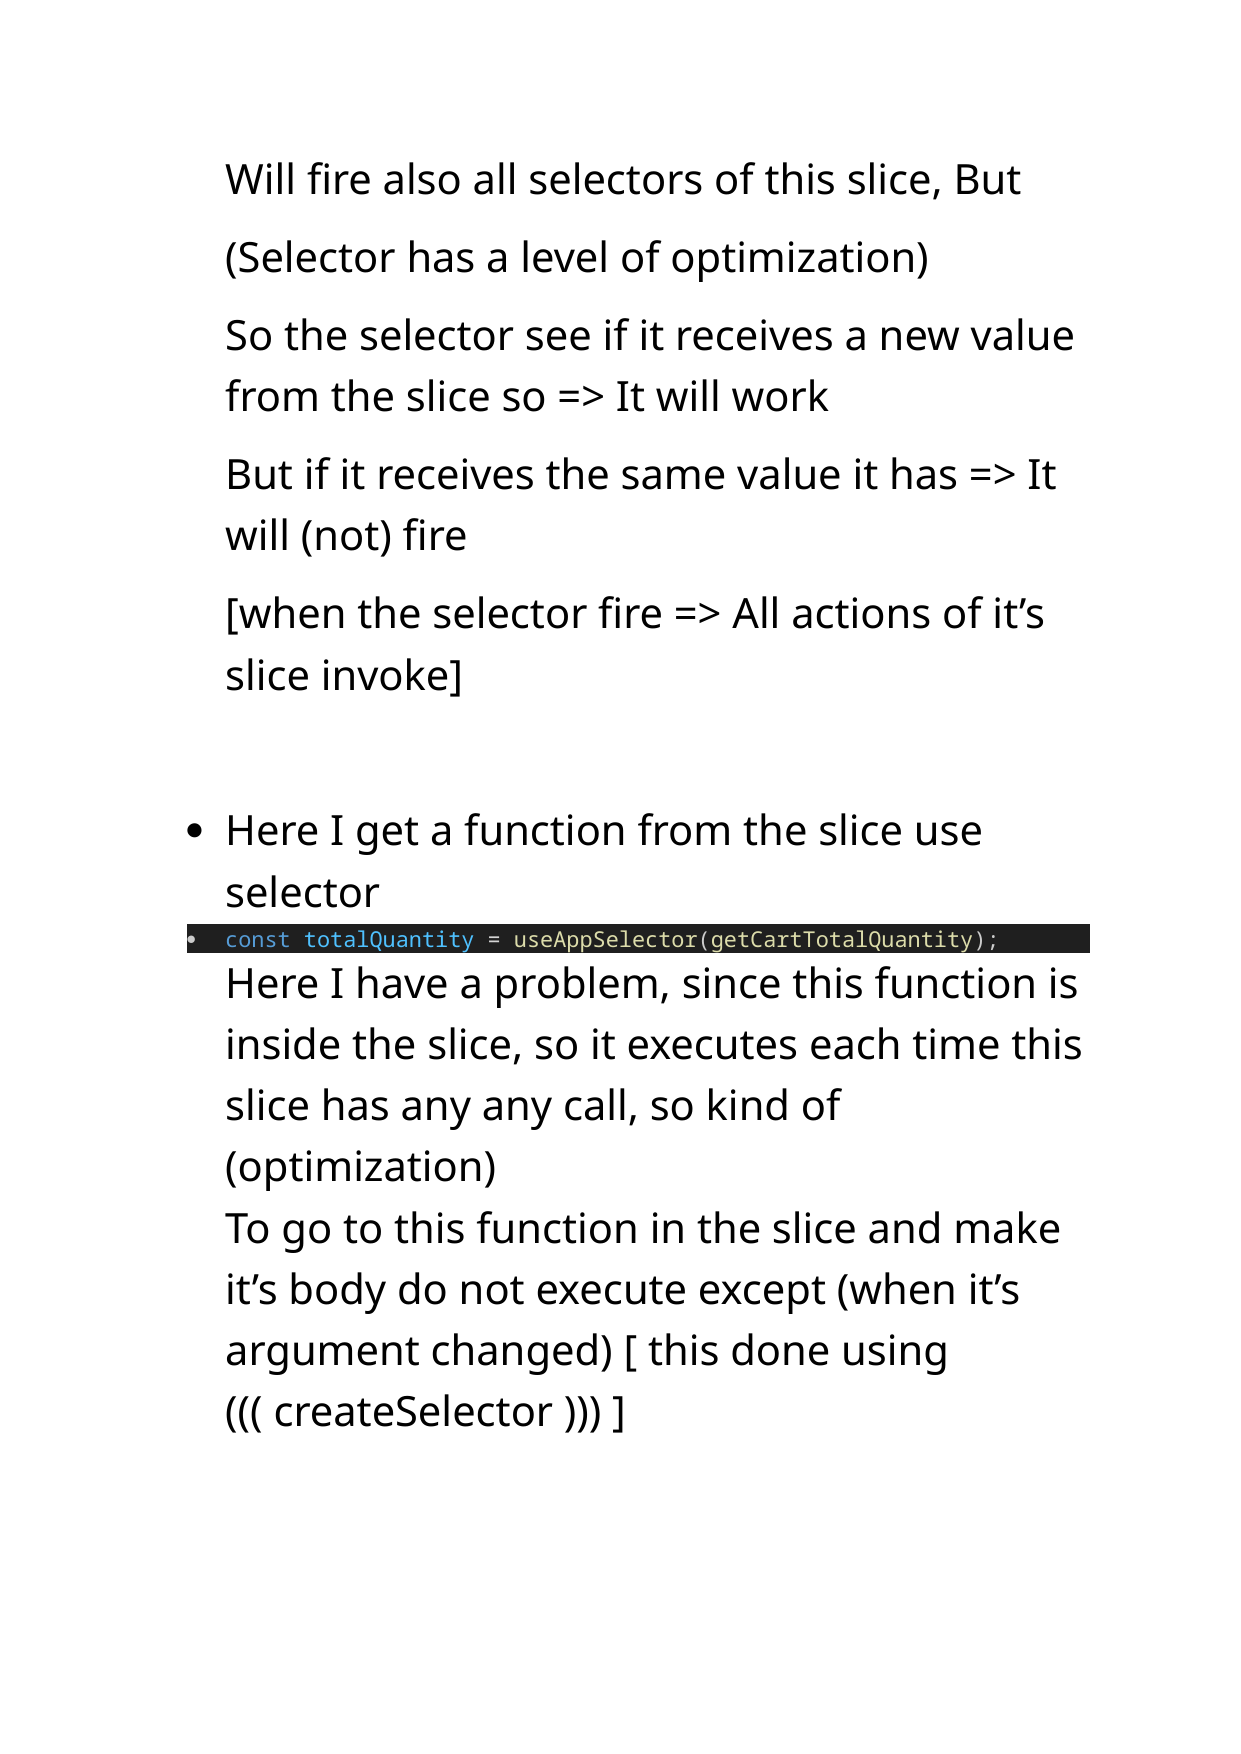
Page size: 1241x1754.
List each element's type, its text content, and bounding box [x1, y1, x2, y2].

text [when the selector fire => All actions of it’s slice invoke] [225, 584, 1090, 702]
text (Selector has a level of optimization) [225, 228, 1090, 285]
text Will fire also all selectors of this slice, But [225, 150, 1090, 207]
text So the selector see if it receives a new value from the slice so => It will work [225, 306, 1090, 424]
list Here I have a problem, since this function is inside the slice, so it executes each time this slice has any any call, so kind of (optimization) [225, 953, 1090, 1194]
text But if it receives the same value it has => It will (not) fire [225, 445, 1090, 563]
list To go to this function in the slice and make it’s body do not execute except (when it’s argument changed) [ this done using ((( createSelector ))) ] [225, 1198, 1090, 1439]
list const totalQuantity = useAppSelector(getCartTotalQuantity); [187, 924, 1090, 953]
list Here I get a function from the slice use selector [187, 801, 1090, 919]
